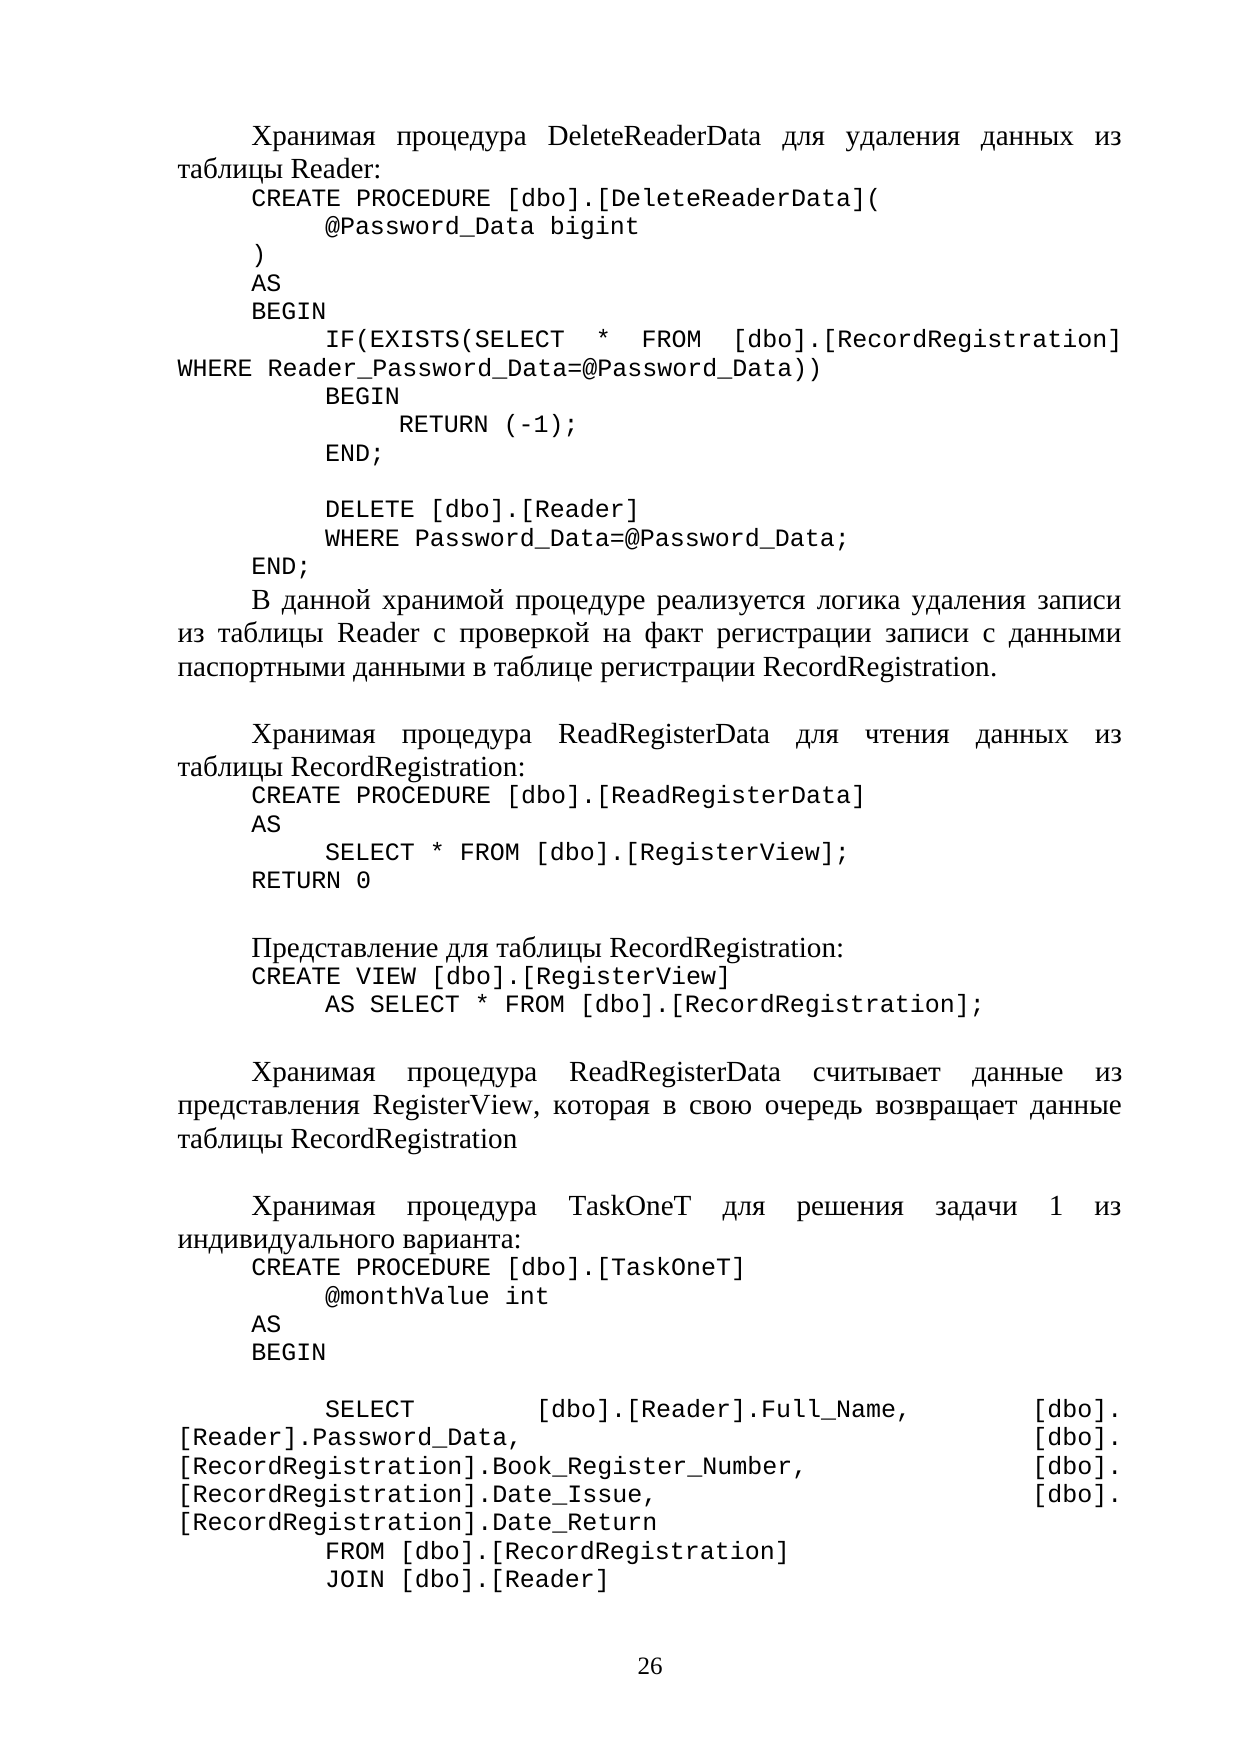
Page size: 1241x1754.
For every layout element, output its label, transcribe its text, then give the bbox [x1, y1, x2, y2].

text BEGIN [177, 383, 1122, 412]
text AS [177, 811, 1122, 840]
text AS [177, 1312, 1122, 1340]
text Хранимая процедура TaskOneT для решения задачи 1 из индивидуального варианта: [177, 1188, 1122, 1255]
text BEGIN [177, 1340, 1122, 1368]
text ) [177, 242, 1122, 270]
text В данной хранимой процедуре реализуется логика удаления записи из таблицы Reader с проверкой на факт регистрации записи с данными паспортными данными в таблице регистрации RecordRegistration. [177, 582, 1122, 682]
text IF(EXISTS(SELECT * FROM [dbo].[RecordRegistration] WHERE Reader_Password_Data=@Password_Data)) [177, 327, 1122, 383]
text END; [177, 440, 1122, 468]
text Представление для таблицы RecordRegistration: [177, 930, 1122, 963]
text @Password_Data bigint [177, 213, 1122, 242]
text RETURN (-1); [177, 412, 1122, 440]
text RETURN 0 [177, 868, 1122, 896]
text DELETE [dbo].[Reader] [177, 497, 1122, 525]
text SELECT [dbo].[Reader].Full_Name, [dbo].[Reader].Password_Data, [dbo].[RecordRegistration].Book_Register_Number, [dbo].[RecordRegistration].Date_Issue, [dbo].[RecordRegistration].Date_Return [177, 1397, 1122, 1538]
text END; [177, 553, 1122, 582]
text BEGIN [177, 298, 1122, 327]
text CREATE PROCEDURE [dbo].[ReadRegisterData] [177, 783, 1122, 811]
text AS [177, 270, 1122, 298]
text CREATE VIEW [dbo].[RegisterView] [177, 963, 1122, 992]
text WHERE Password_Data=@Password_Data; [177, 525, 1122, 553]
text JOIN [dbo].[Reader] [177, 1567, 1122, 1595]
text SELECT * FROM [dbo].[RegisterView]; [177, 840, 1122, 868]
text CREATE PROCEDURE [dbo].[DeleteReaderData]( [177, 185, 1122, 213]
text Хранимая процедура DeleteReaderData для удаления данных из таблицы Reader: [177, 118, 1122, 185]
text @monthValue int [177, 1283, 1122, 1312]
text CREATE PROCEDURE [dbo].[TaskOneT] [177, 1255, 1122, 1283]
text FROM [dbo].[RecordRegistration] [177, 1538, 1122, 1567]
text AS SELECT * FROM [dbo].[RecordRegistration]; [177, 992, 1122, 1020]
text Хранимая процедура ReadRegisterData считывает данные из представления RegisterView, которая в свою очередь возвращает данные таблицы RecordRegistration [177, 1054, 1122, 1154]
text Хранимая процедура ReadRegisterData для чтения данных из таблицы RecordRegistration: [177, 716, 1122, 783]
